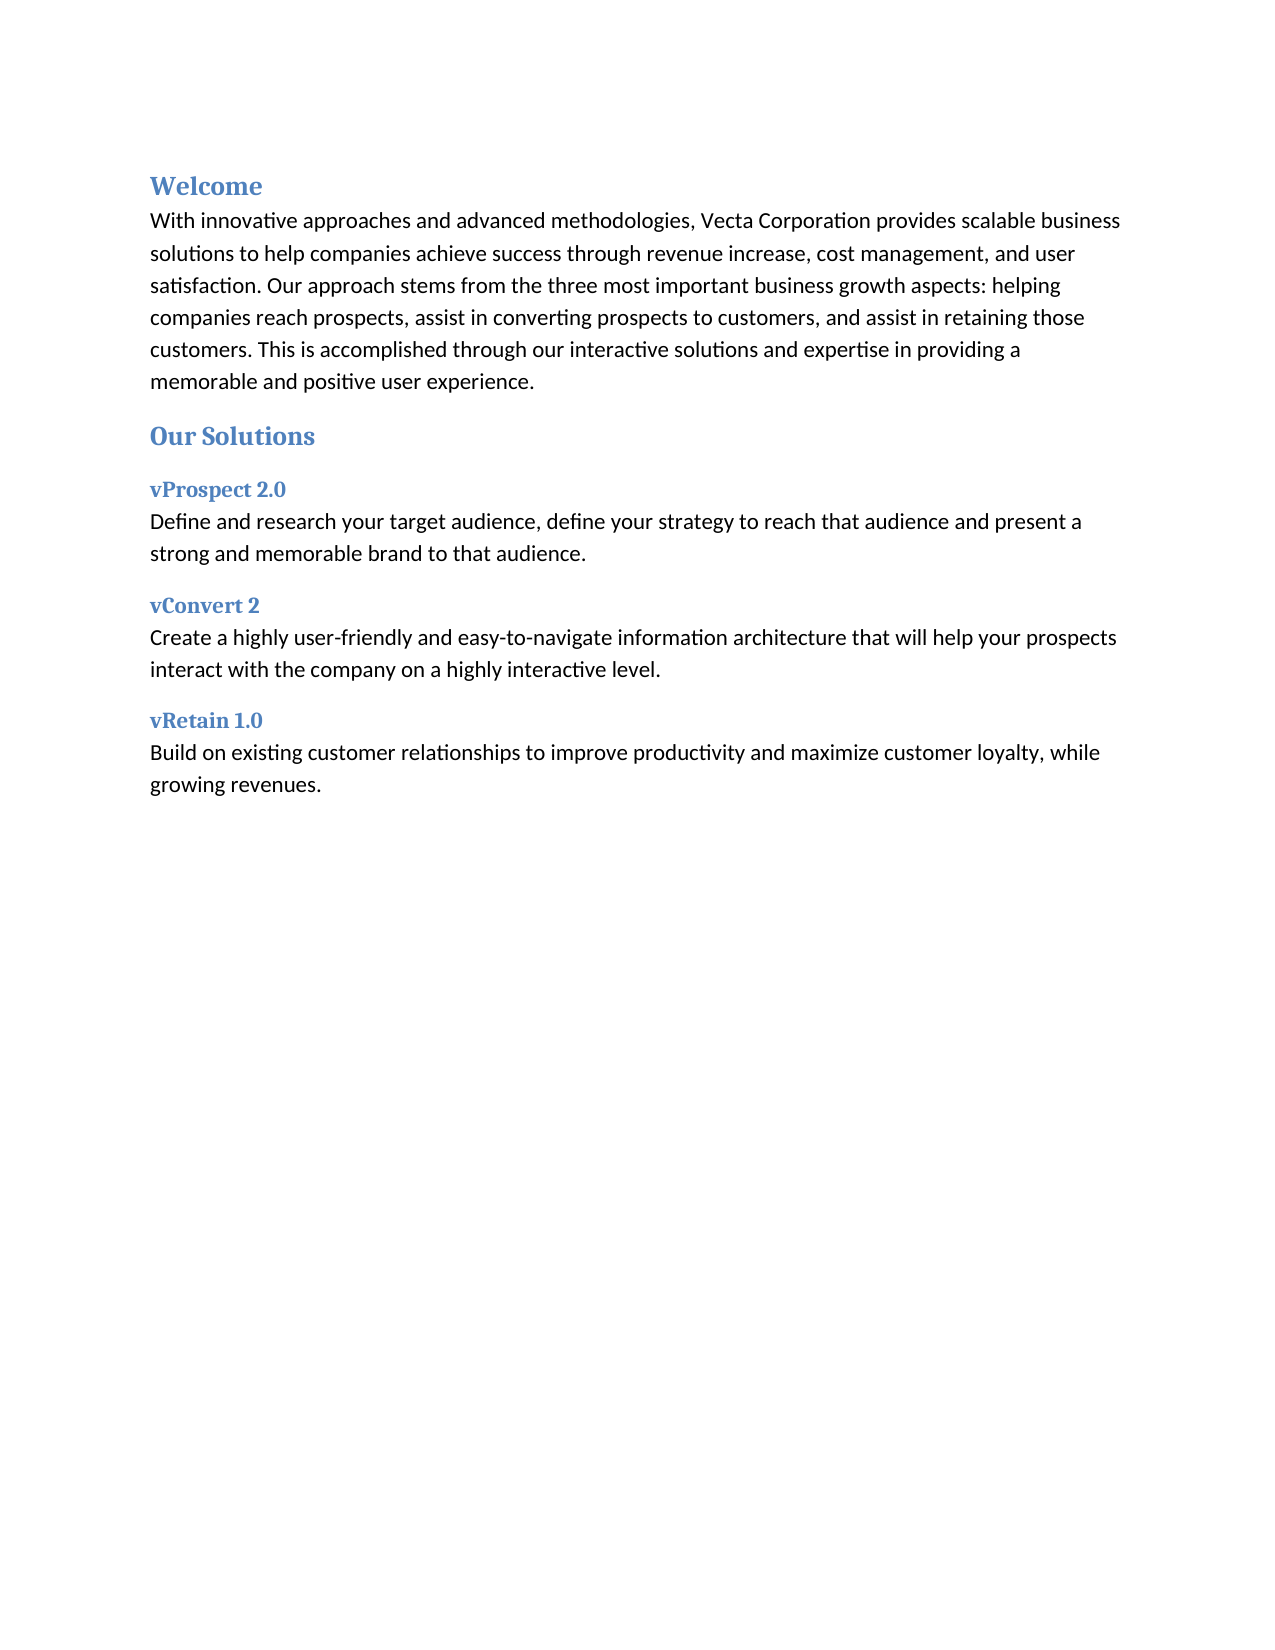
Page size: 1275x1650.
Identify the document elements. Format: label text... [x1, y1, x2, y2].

text Create a highly user-friendly and easy-to-navigate information architecture that will help your prospects interact with the company on a highly interactive level. [150, 623, 1125, 683]
subtitle Welcome [150, 171, 1125, 202]
text With innovative approaches and advanced methodologies, Vecta Corporation provides scalable business solutions to help companies achieve success through revenue increase, cost management, and user satisfaction. Our approach stems from the three most important business growth aspects: helping companies reach prospects, assist in converting prospects to customers, and assist in retaining those customers. This is accomplished through our interactive solutions and expertise in providing a memorable and positive user experience. [150, 207, 1125, 396]
text Define and research your target audience, define your strategy to reach that audience and present a strong and memorable brand to that audience. [150, 507, 1125, 567]
subtitle vRetain 1.0 [150, 708, 1125, 734]
subtitle vConvert 2 [150, 592, 1125, 619]
subtitle vProspect 2.0 [150, 477, 1125, 503]
subtitle Our Solutions [150, 421, 1125, 452]
text Build on existing customer relationships to improve productivity and maximize customer loyalty, while growing revenues. [150, 738, 1125, 798]
